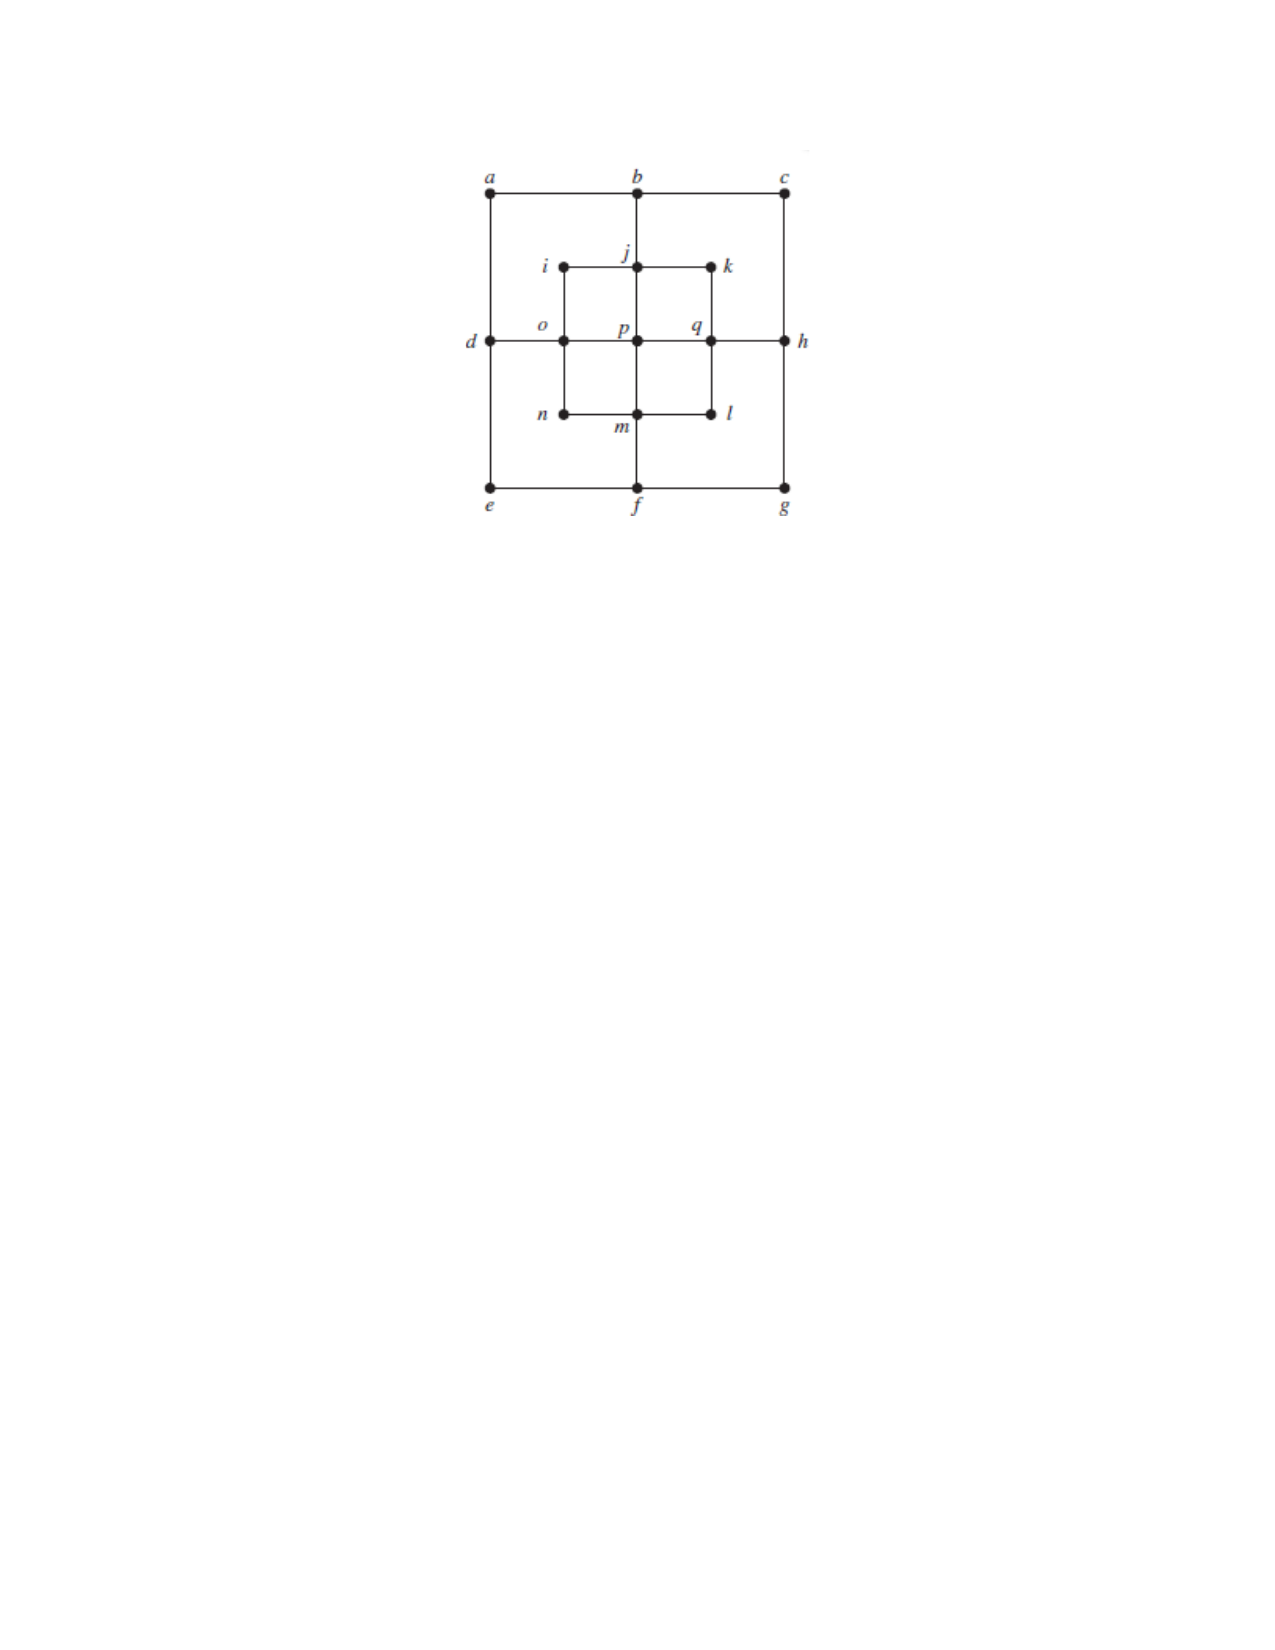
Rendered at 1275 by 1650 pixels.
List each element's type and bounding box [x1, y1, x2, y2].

picture [465, 150, 810, 516]
